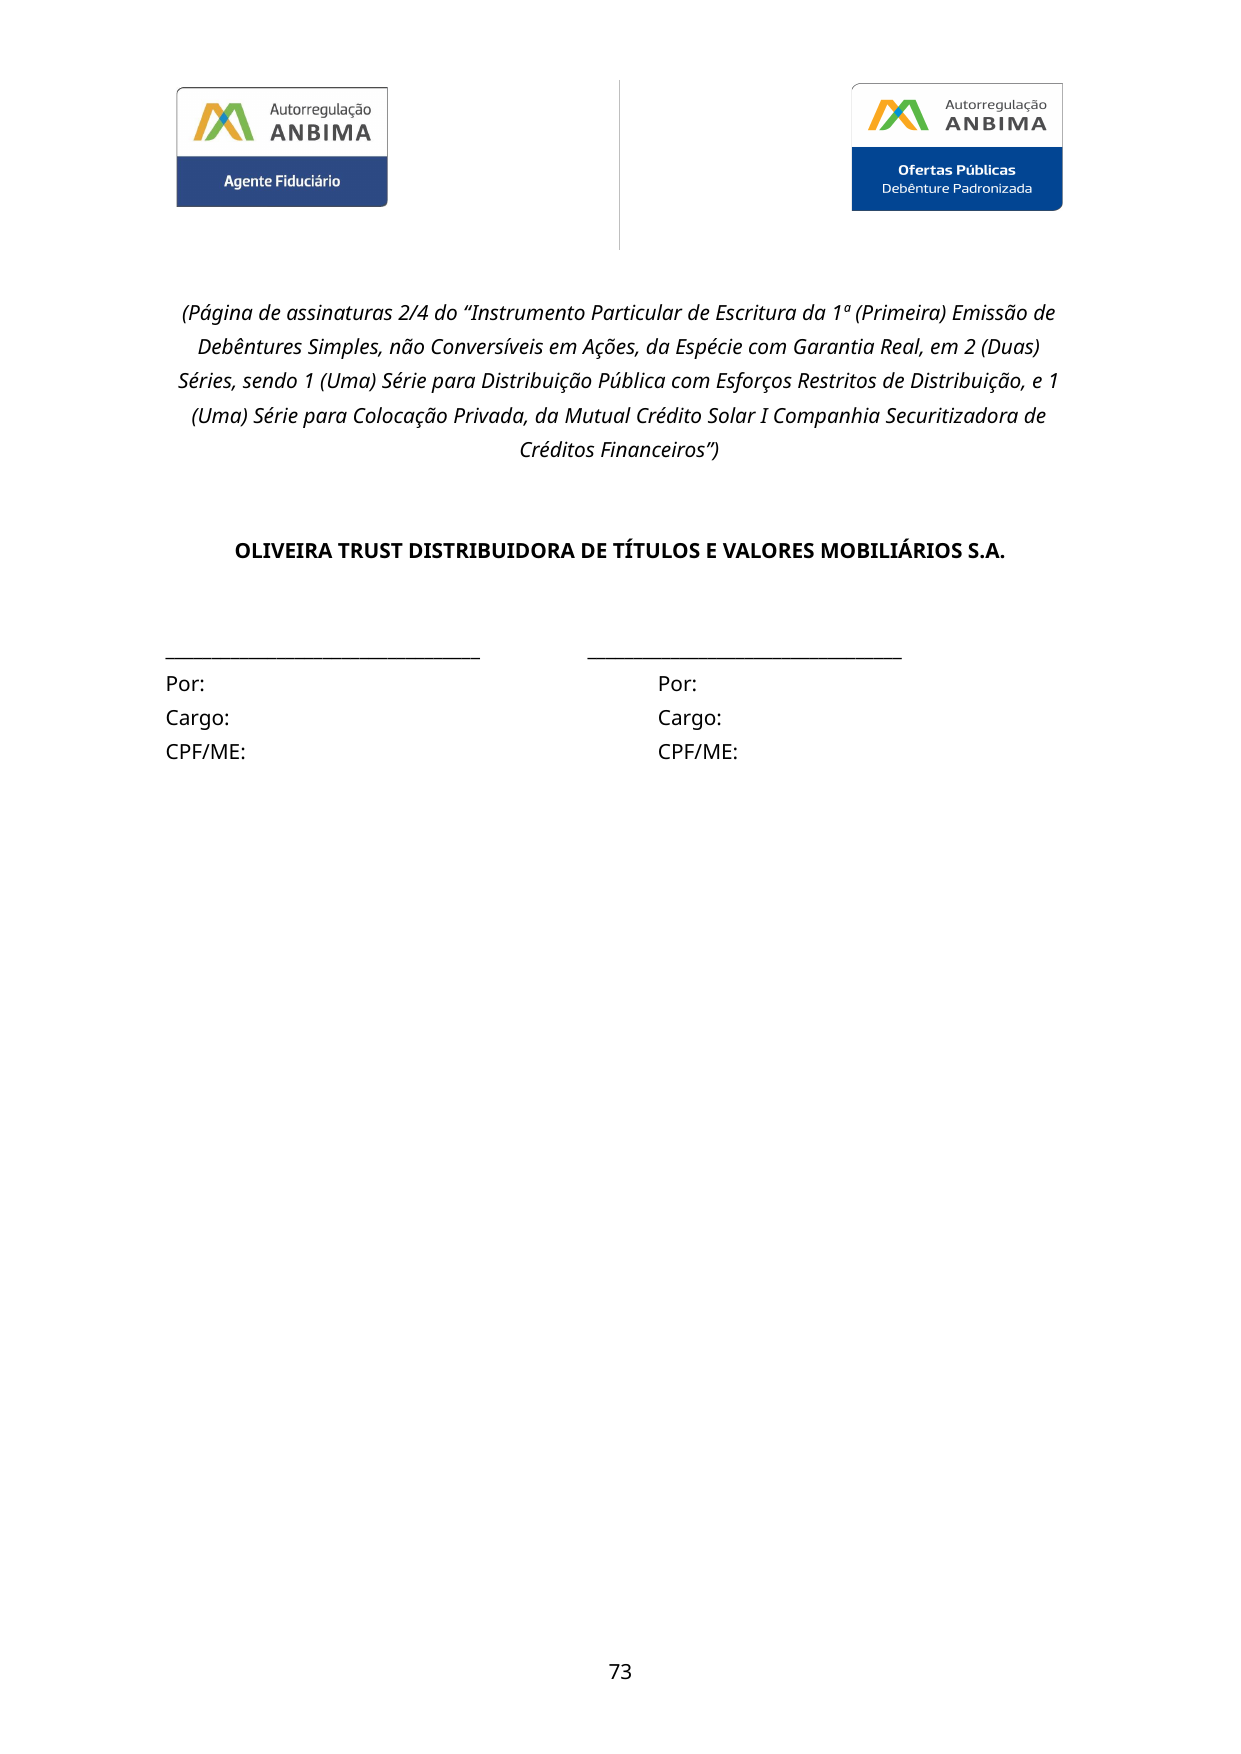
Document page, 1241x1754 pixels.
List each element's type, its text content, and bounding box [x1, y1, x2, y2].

picture [851, 83, 1063, 211]
text __________________________________ __________________________________ Por: Por: Cargo: Cargo: CPF/ME: CPF/ME: [165, 634, 1075, 766]
text OLIVEIRA TRUST DISTRIBUIDORA DE TÍTULOS E VALORES MOBILIÁRIOS S.A. [165, 536, 1075, 565]
text (Página de assinaturas 2/4 do “Instrumento Particular de Escritura da 1ª (Primeira) Emissão de Debêntures Simples, não Conversíveis em Ações, da Espécie com Garantia Real, em 2 (Duas) Séries, sendo 1 (Uma) Série para Distribuição Pública com Esforços Restritos de Distribuição, e 1 (Uma) Série para Colocação Privada, da Mutual Crédito Solar I Companhia Securitizadora de Créditos Financeiros”) [165, 298, 1075, 463]
picture [176, 87, 388, 207]
